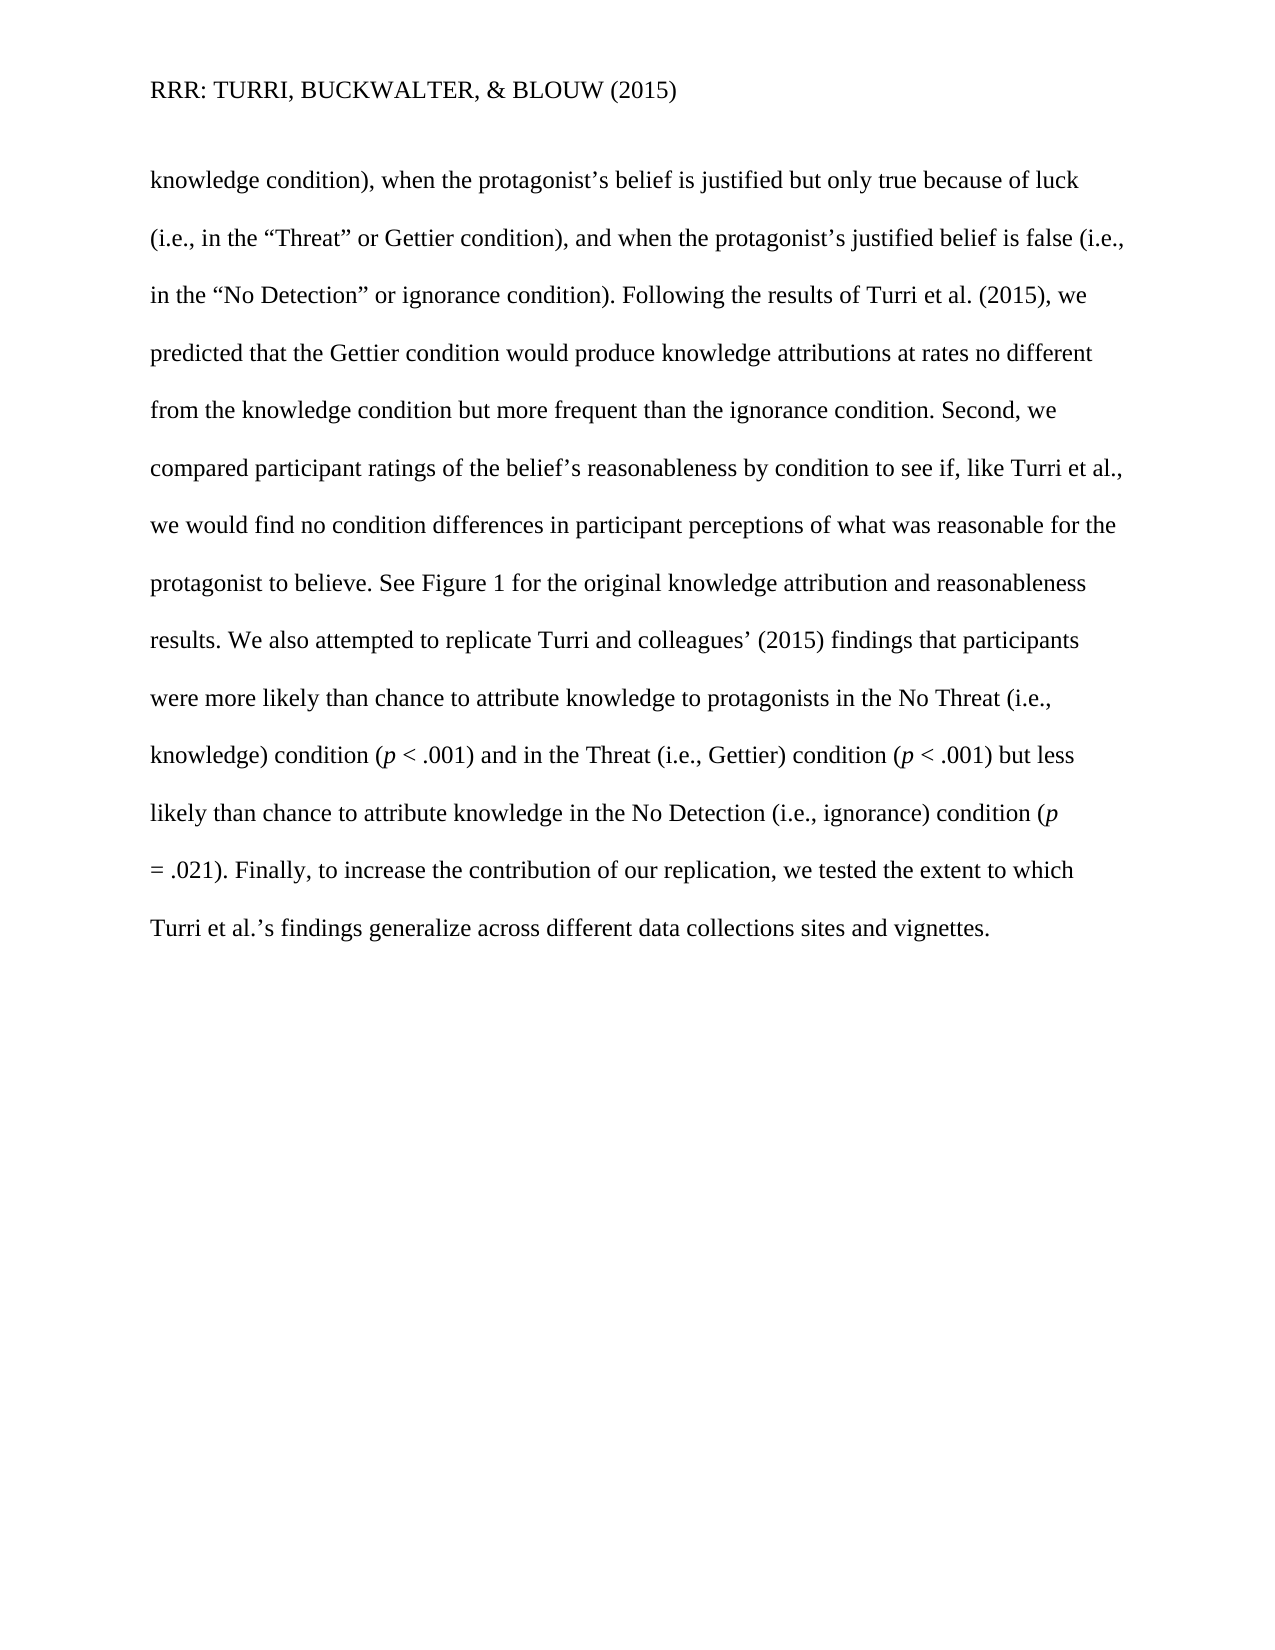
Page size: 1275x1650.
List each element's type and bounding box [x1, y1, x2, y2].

text [150, 165, 1125, 942]
